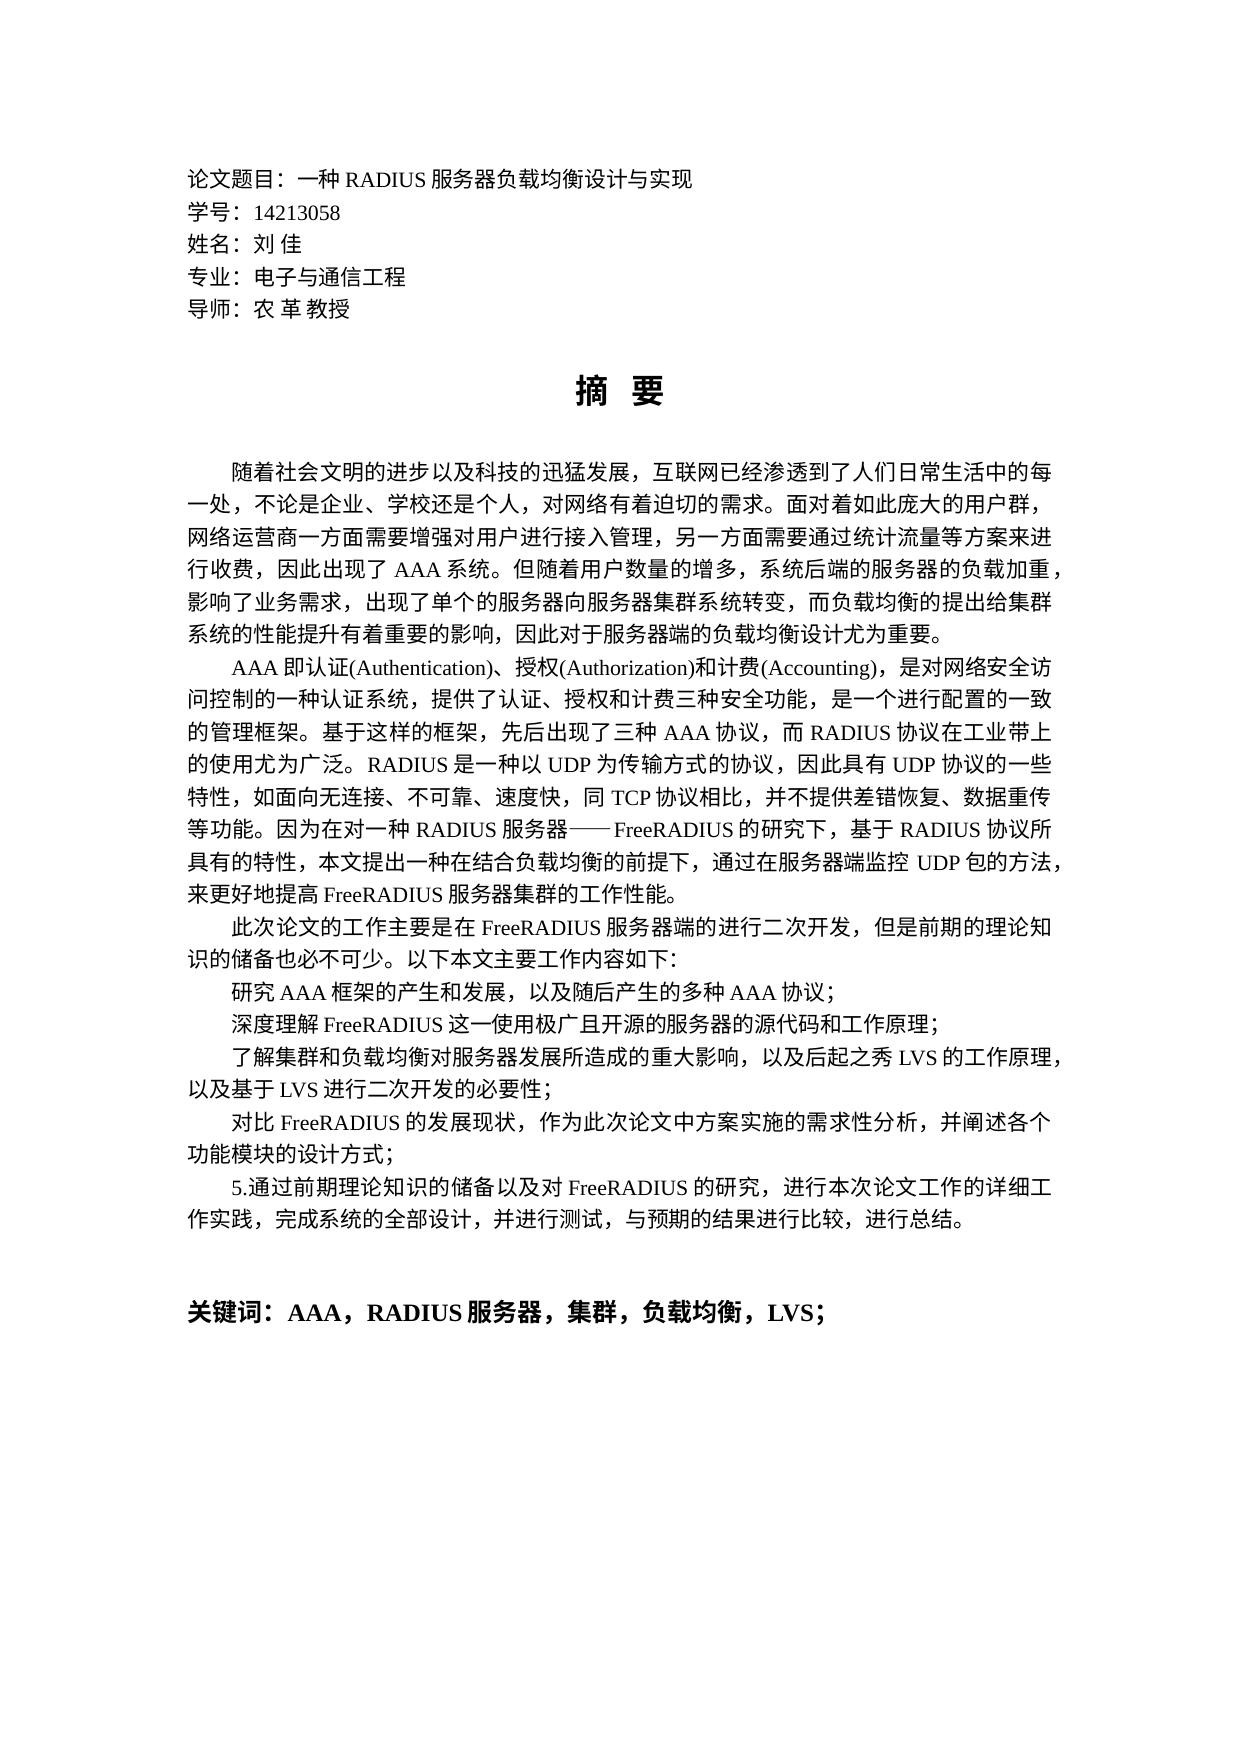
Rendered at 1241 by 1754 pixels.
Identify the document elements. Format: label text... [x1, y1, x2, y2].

text 关键词：AAA，RADIUS服务器，集群，负载均衡，LVS； [187, 1278, 1053, 1343]
text 研究AAA框架的产生和发展，以及随后产生的多种AAA协议； [187, 974, 1053, 1007]
text 对比FreeRADIUS的发展现状，作为此次论文中方案实施的需求性分析，并阐述各个功能模块的设计方式； [187, 1104, 1053, 1169]
text 了解集群和负载均衡对服务器发展所造成的重大影响，以及后起之秀LVS的工作原理，以及基于LVS进行二次开发的必要性； [187, 1039, 1053, 1104]
text 5.通过前期理论知识的储备以及对FreeRADIUS的研究，进行本次论文工作的详细工作实践，完成系统的全部设计，并进行测试，与预期的结果进行比较，进行总结。 [187, 1169, 1053, 1234]
text 姓名：刘 佳 [187, 227, 1053, 259]
text 摘 要 [187, 357, 1053, 422]
text 专业：电子与通信工程 [187, 259, 1053, 292]
text 论文题目：一种RADIUS服务器负载均衡设计与实现 [187, 162, 1053, 194]
text 导师：农 革 教授 [187, 292, 1053, 324]
text 随着社会文明的进步以及科技的迅猛发展，互联网已经渗透到了人们日常生活中的每一处，不论是企业、学校还是个人，对网络有着迫切的需求。面对着如此庞大的用户群，网络运营商一方面需要增强对用户进行接入管理，另一方面需要通过统计流量等方案来进行收费，因此出现了AAA系统。但随着用户数量的增多，系统后端的服务器的负载加重，影响了业务需求，出现了单个的服务器向服务器集群系统转变，而负载均衡的提出给集群系统的性能提升有着重要的影响，因此对于服务器端的负载均衡设计尤为重要。 [187, 454, 1053, 649]
text AAA即认证(Authentication)、授权(Authorization)和计费(Accounting)，是对网络安全访问控制的一种认证系统，提供了认证、授权和计费三种安全功能，是一个进行配置的一致的管理框架。基于这样的框架，先后出现了三种AAA协议，而RADIUS协议在工业带上的使用尤为广泛。RADIUS是一种以UDP为传输方式的协议，因此具有UDP协议的一些特性，如面向无连接、不可靠、速度快，同TCP协议相比，并不提供差错恢复、数据重传等功能。因为在对一种RADIUS服务器——FreeRADIUS的研究下，基于RADIUS协议所具有的特性，本文提出一种在结合负载均衡的前提下，通过在服务器端监控UDP包的方法，来更好地提高FreeRADIUS服务器集群的工作性能。 [187, 649, 1053, 909]
text 深度理解FreeRADIUS这一使用极广且开源的服务器的源代码和工作原理； [187, 1007, 1053, 1039]
text 学号：14213058 [187, 194, 1053, 227]
text 此次论文的工作主要是在FreeRADIUS服务器端的进行二次开发，但是前期的理论知识的储备也必不可少。以下本文主要工作内容如下： [187, 909, 1053, 974]
